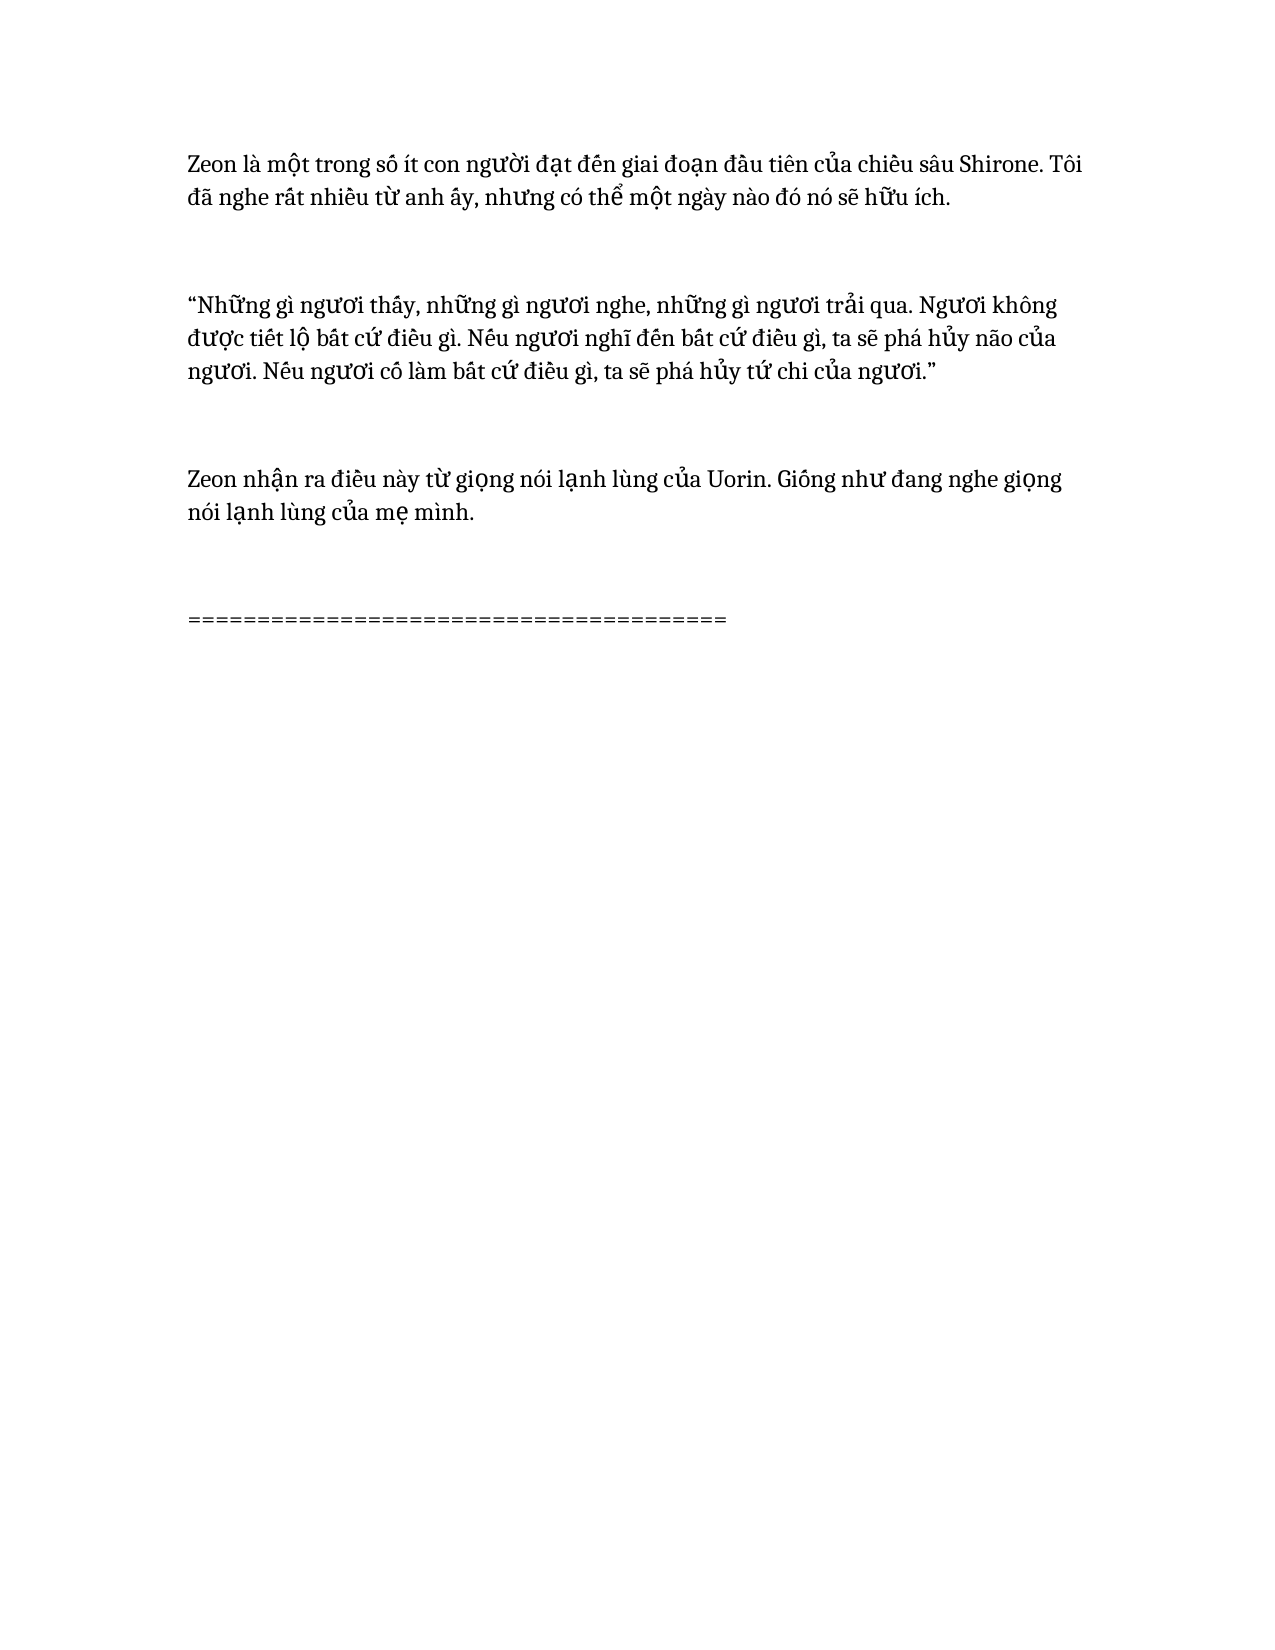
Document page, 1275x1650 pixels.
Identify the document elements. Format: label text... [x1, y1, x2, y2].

text ======================================= [187, 605, 1087, 634]
text Zeon là một trong số ít con người đạt đến giai đoạn đầu tiên của chiều sâu Shirone. Tôi đã nghe rất nhiều từ anh ấy, nhưng có thể một ngày nào đó nó sẽ hữu ích. [187, 150, 1087, 212]
text “Những gì ngươi thấy, những gì ngươi nghe, những gì ngươi trải qua. Ngươi không được tiết lộ bất cứ điều gì. Nếu ngươi nghĩ đến bất cứ điều gì, ta sẽ phá hủy não của ngươi. Nếu ngươi cố làm bất cứ điều gì, ta sẽ phá hủy tứ chi của ngươi.” [187, 291, 1087, 386]
text Zeon nhận ra điều này từ giọng nói lạnh lùng của Uorin. Giống như đang nghe giọng nói lạnh lùng của mẹ mình. [187, 464, 1087, 526]
